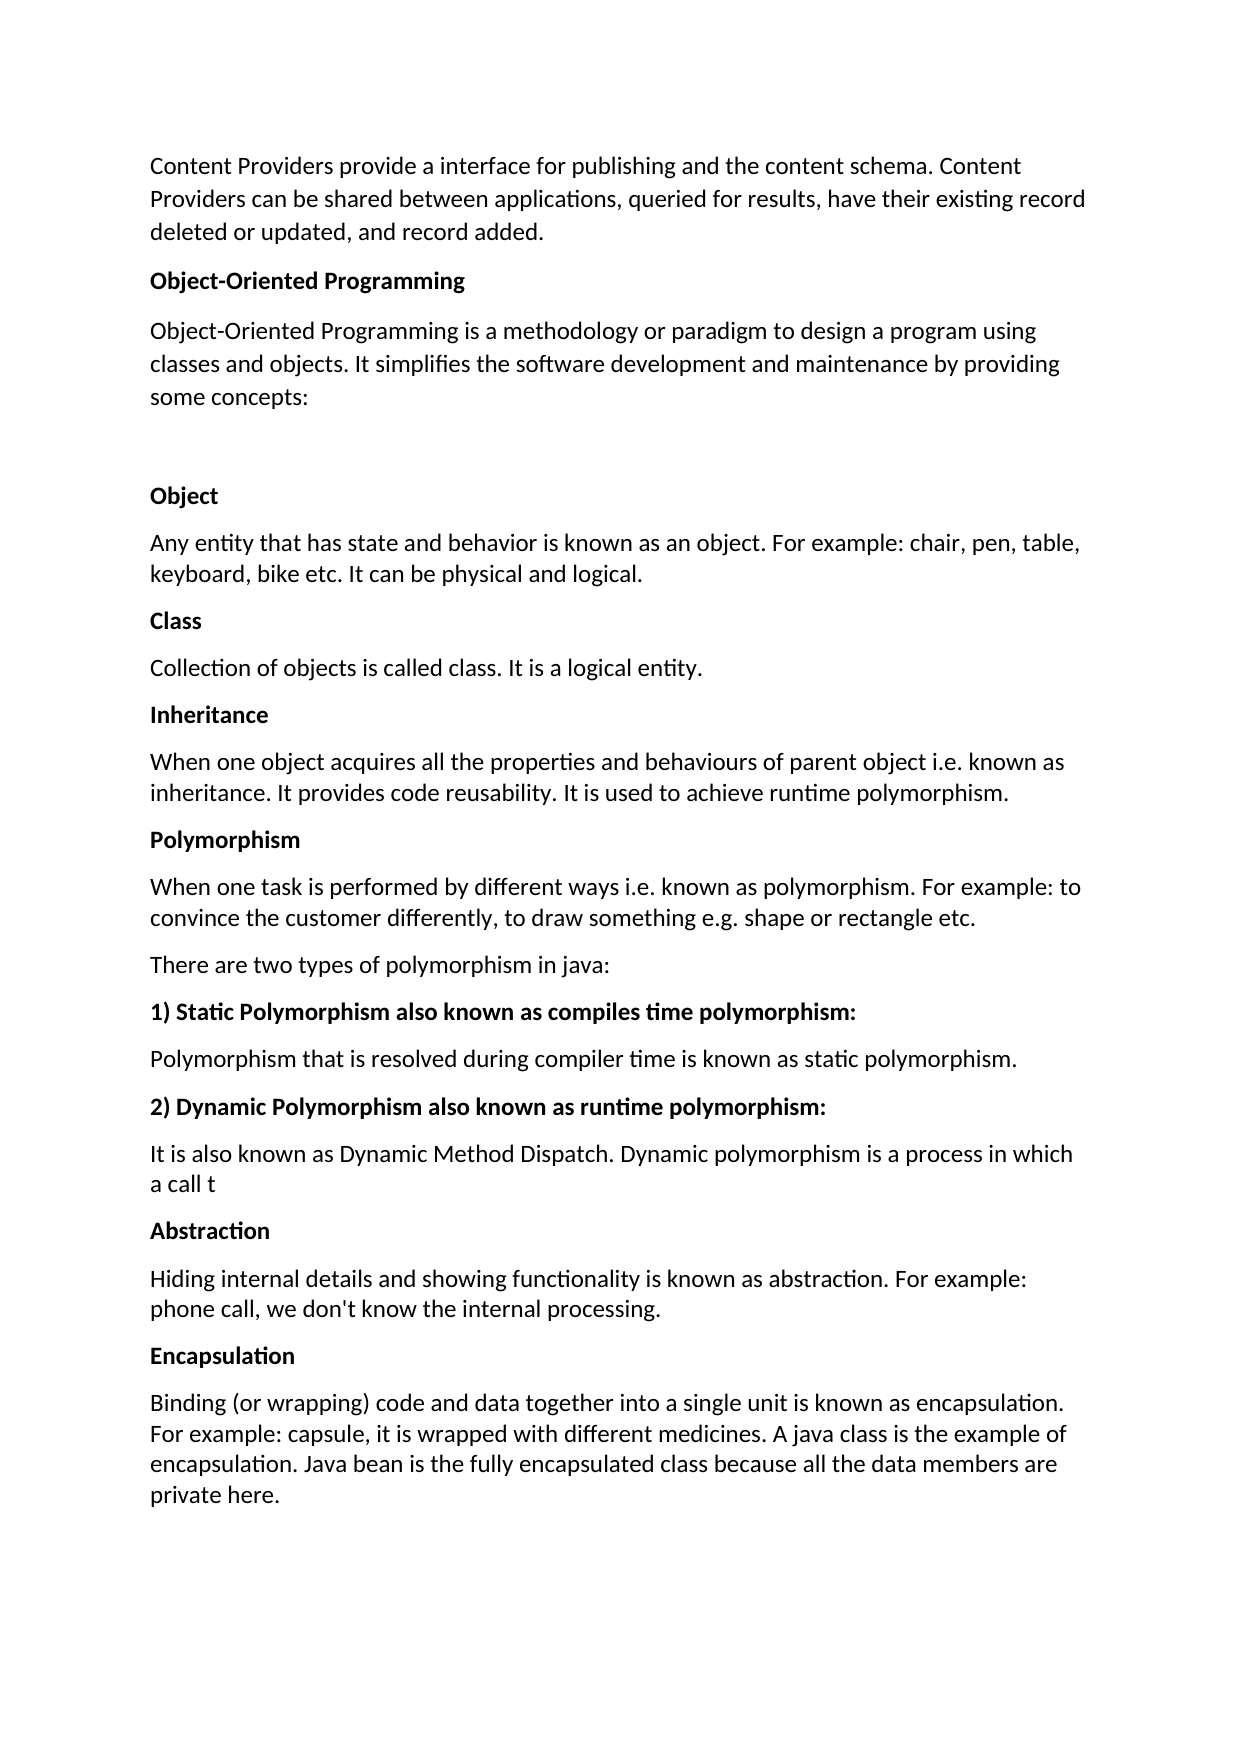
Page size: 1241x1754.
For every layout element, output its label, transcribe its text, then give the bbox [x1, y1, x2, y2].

text When one task is performed by different ways i.e. known as polymorphism. For example: to convince the customer differently, to draw something e.g. shape or rectangle etc. [150, 871, 1090, 932]
text Polymorphism that is resolved during compiler time is known as static polymorphism. [150, 1043, 1090, 1074]
text Hiding internal details and showing functionality is known as abstraction. For example: phone call, we don't know the internal processing. [150, 1263, 1090, 1324]
text Object [150, 480, 1090, 511]
text Content Providers provide a interface for publishing and the content schema. Content Providers can be shared between applications, queried for results, have their existing record deleted or updated, and record added. [150, 150, 1090, 246]
text Object-Oriented Programming is a methodology or paradigm to design a program using classes and objects. It simplifies the software development and maintenance by providing some concepts: [150, 315, 1090, 411]
text Binding (or wrapping) code and data together into a single unit is known as encapsulation. For example: capsule, it is wrapped with different medicines. A java class is the example of encapsulation. Java bean is the fully encapsulated class because all the data members are private here. [150, 1388, 1090, 1510]
text Encapsulation [150, 1340, 1090, 1371]
text Polymorphism [150, 824, 1090, 855]
text There are two types of polymorphism in java: [150, 949, 1090, 979]
text Any entity that has state and behavior is known as an object. For example: chair, pen, table, keyboard, bike etc. It can be physical and logical. [150, 527, 1090, 588]
text 1) Static Polymorphism also known as compiles time polymorphism: [150, 996, 1090, 1027]
text Abstraction [150, 1216, 1090, 1246]
text Inheritance [150, 699, 1090, 730]
text Class [150, 605, 1090, 635]
text 2) Dynamic Polymorphism also known as runtime polymorphism: [150, 1091, 1090, 1121]
text Object-Oriented Programming [150, 265, 1090, 296]
text Collection of objects is called class. It is a logical entity. [150, 652, 1090, 683]
text It is also known as Dynamic Method Dispatch. Dynamic polymorphism is a process in which a call t [150, 1138, 1090, 1199]
text When one object acquires all the properties and behaviours of parent object i.e. known as inheritance. It provides code reusability. It is used to achieve runtime polymorphism. [150, 746, 1090, 807]
